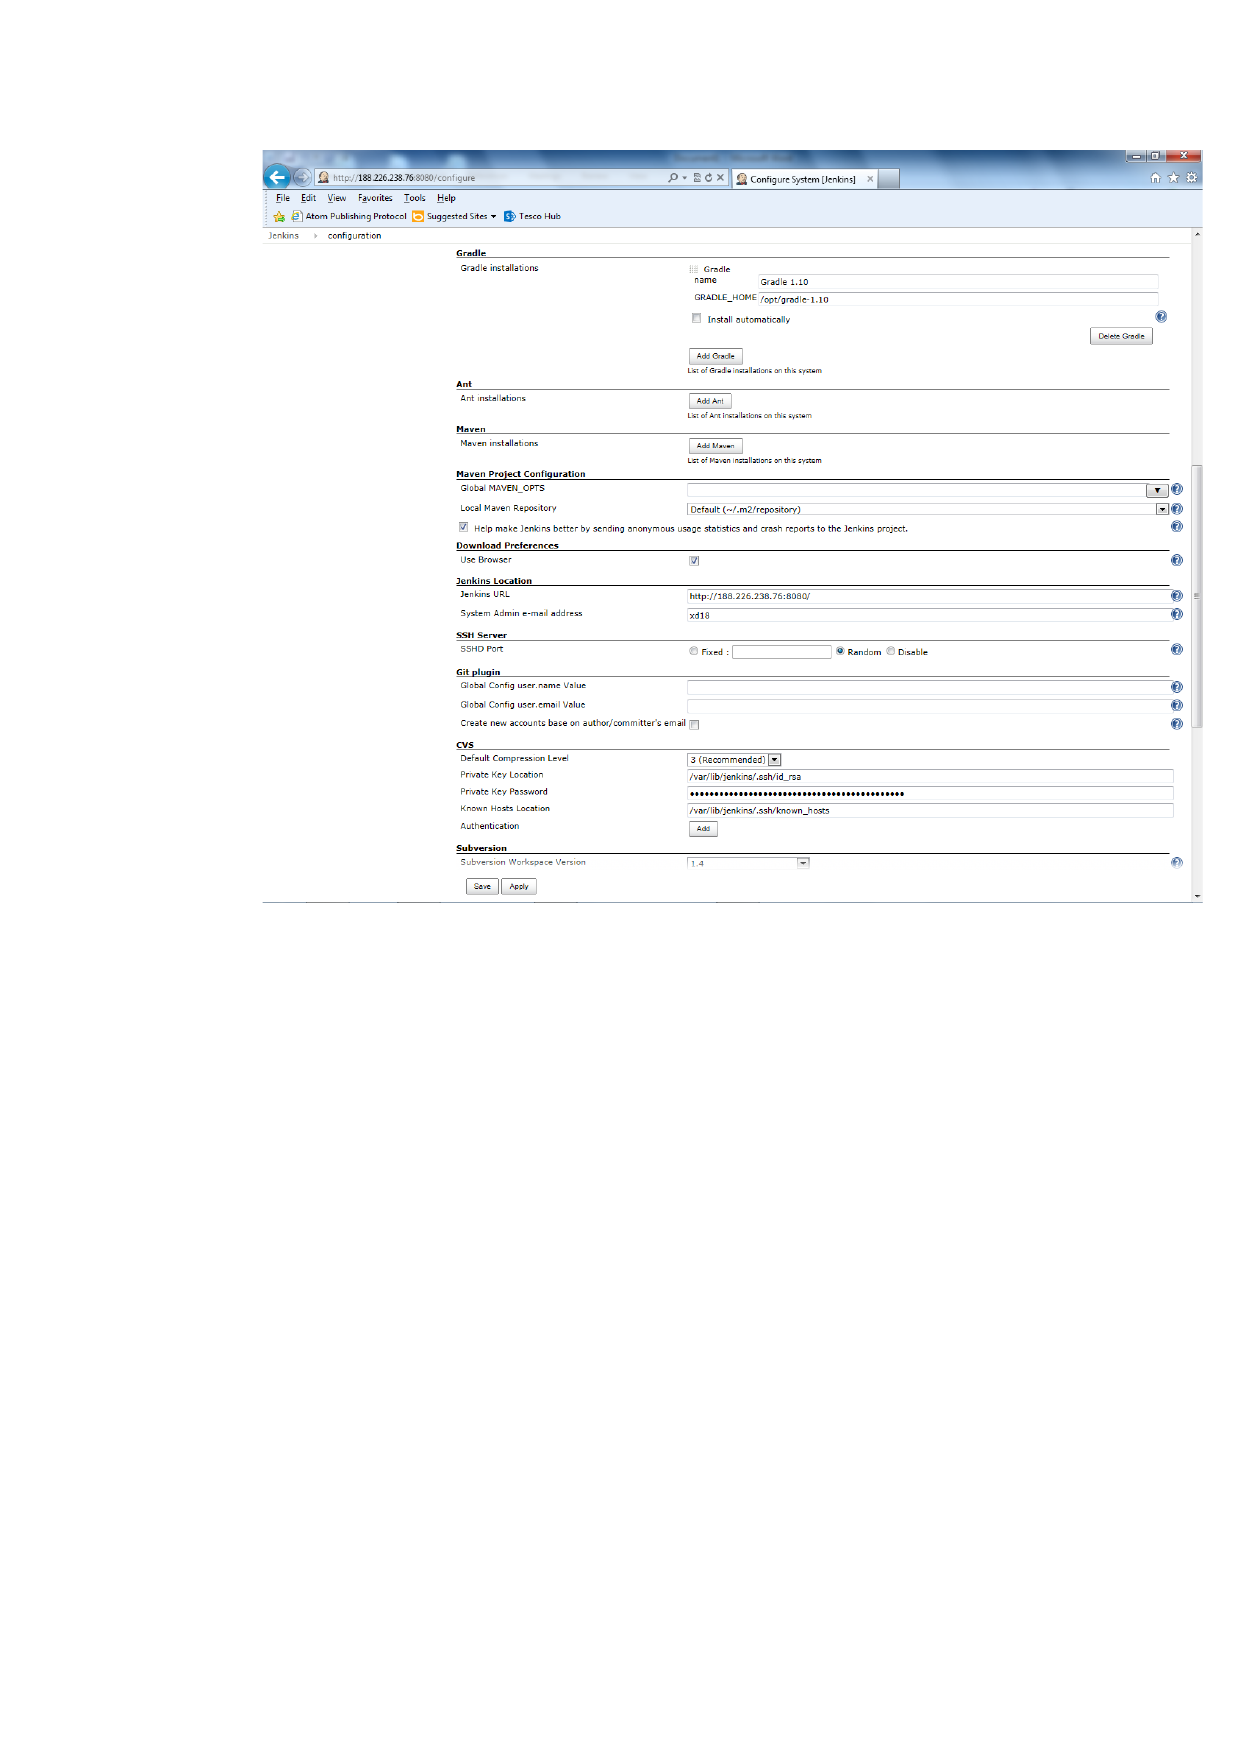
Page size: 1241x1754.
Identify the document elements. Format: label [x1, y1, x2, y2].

picture [262, 150, 1203, 903]
